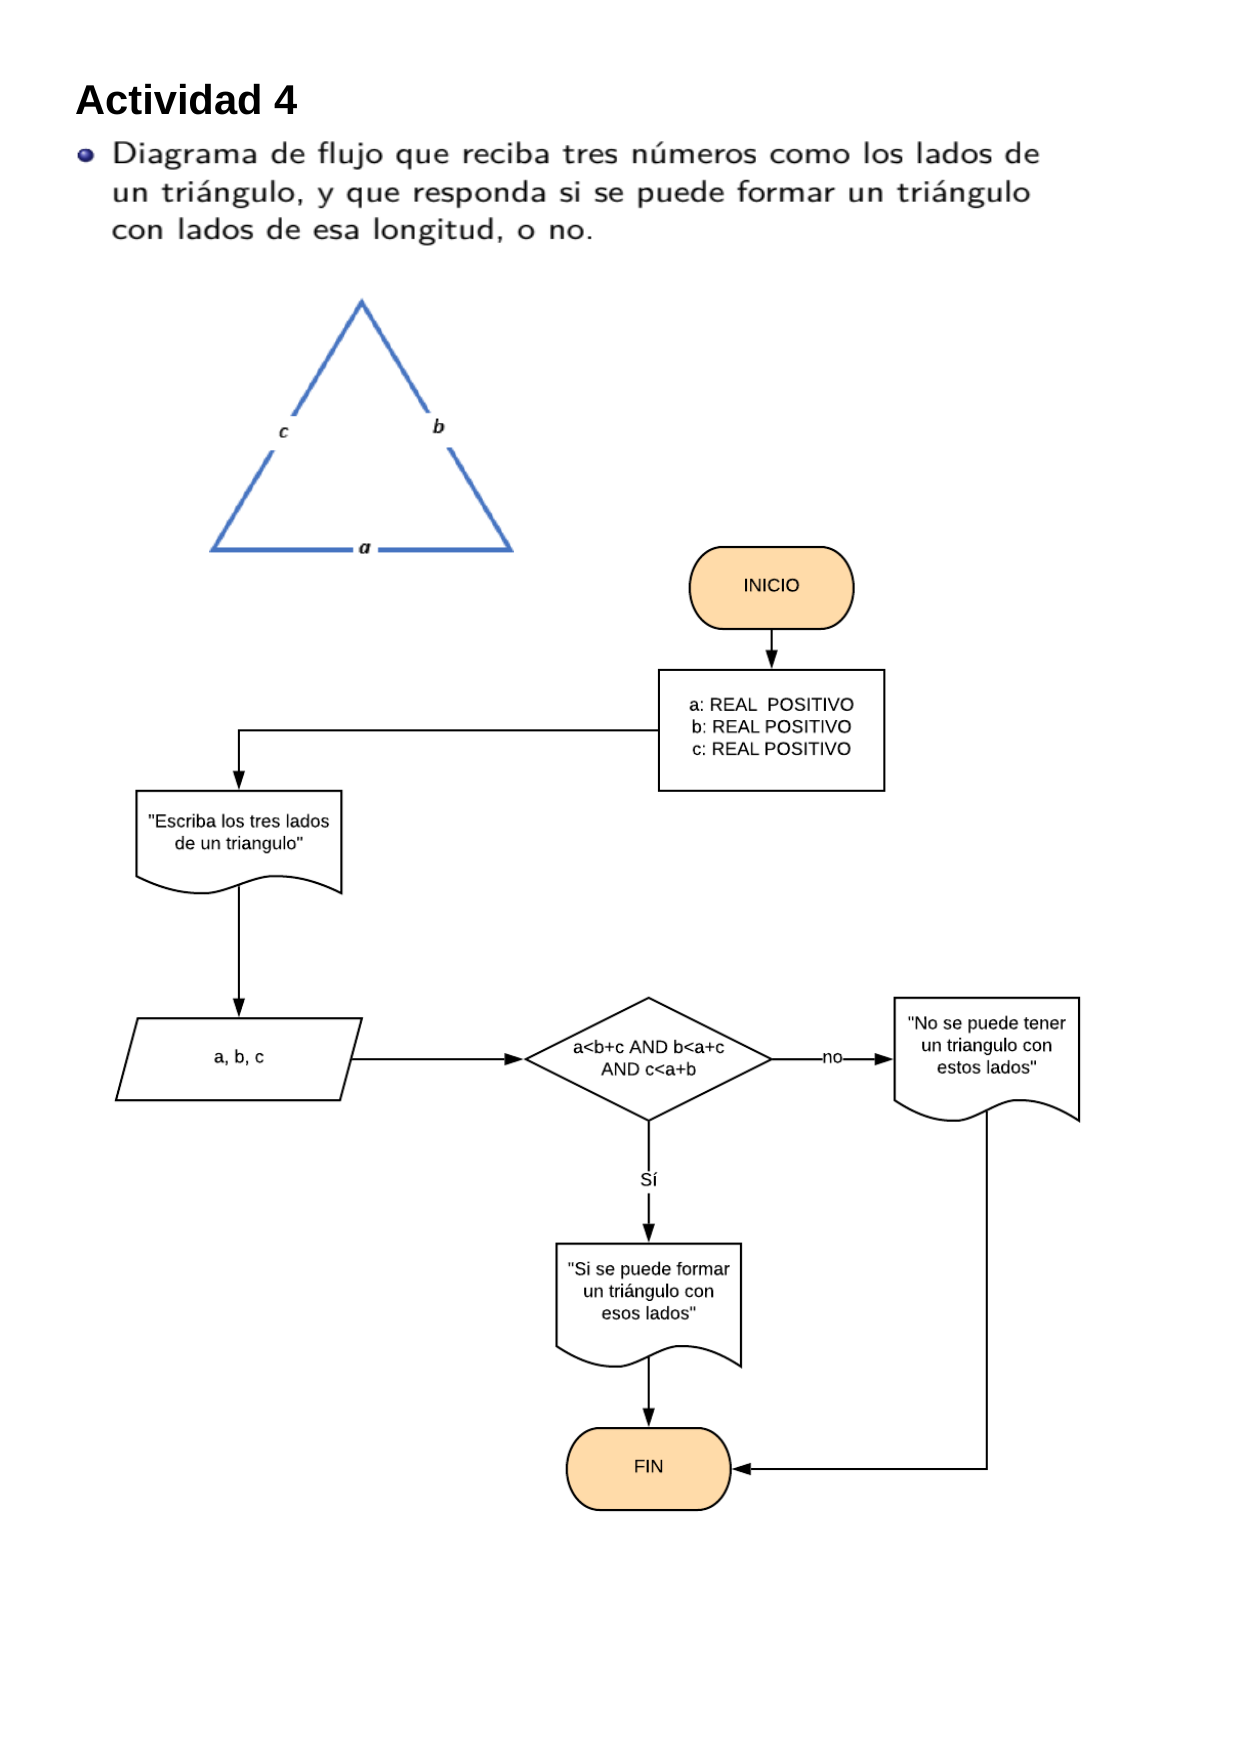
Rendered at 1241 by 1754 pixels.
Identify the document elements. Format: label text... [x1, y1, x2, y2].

text Actividad 4 [75, 75, 1165, 123]
picture [75, 126, 1061, 260]
picture [75, 284, 1120, 1551]
